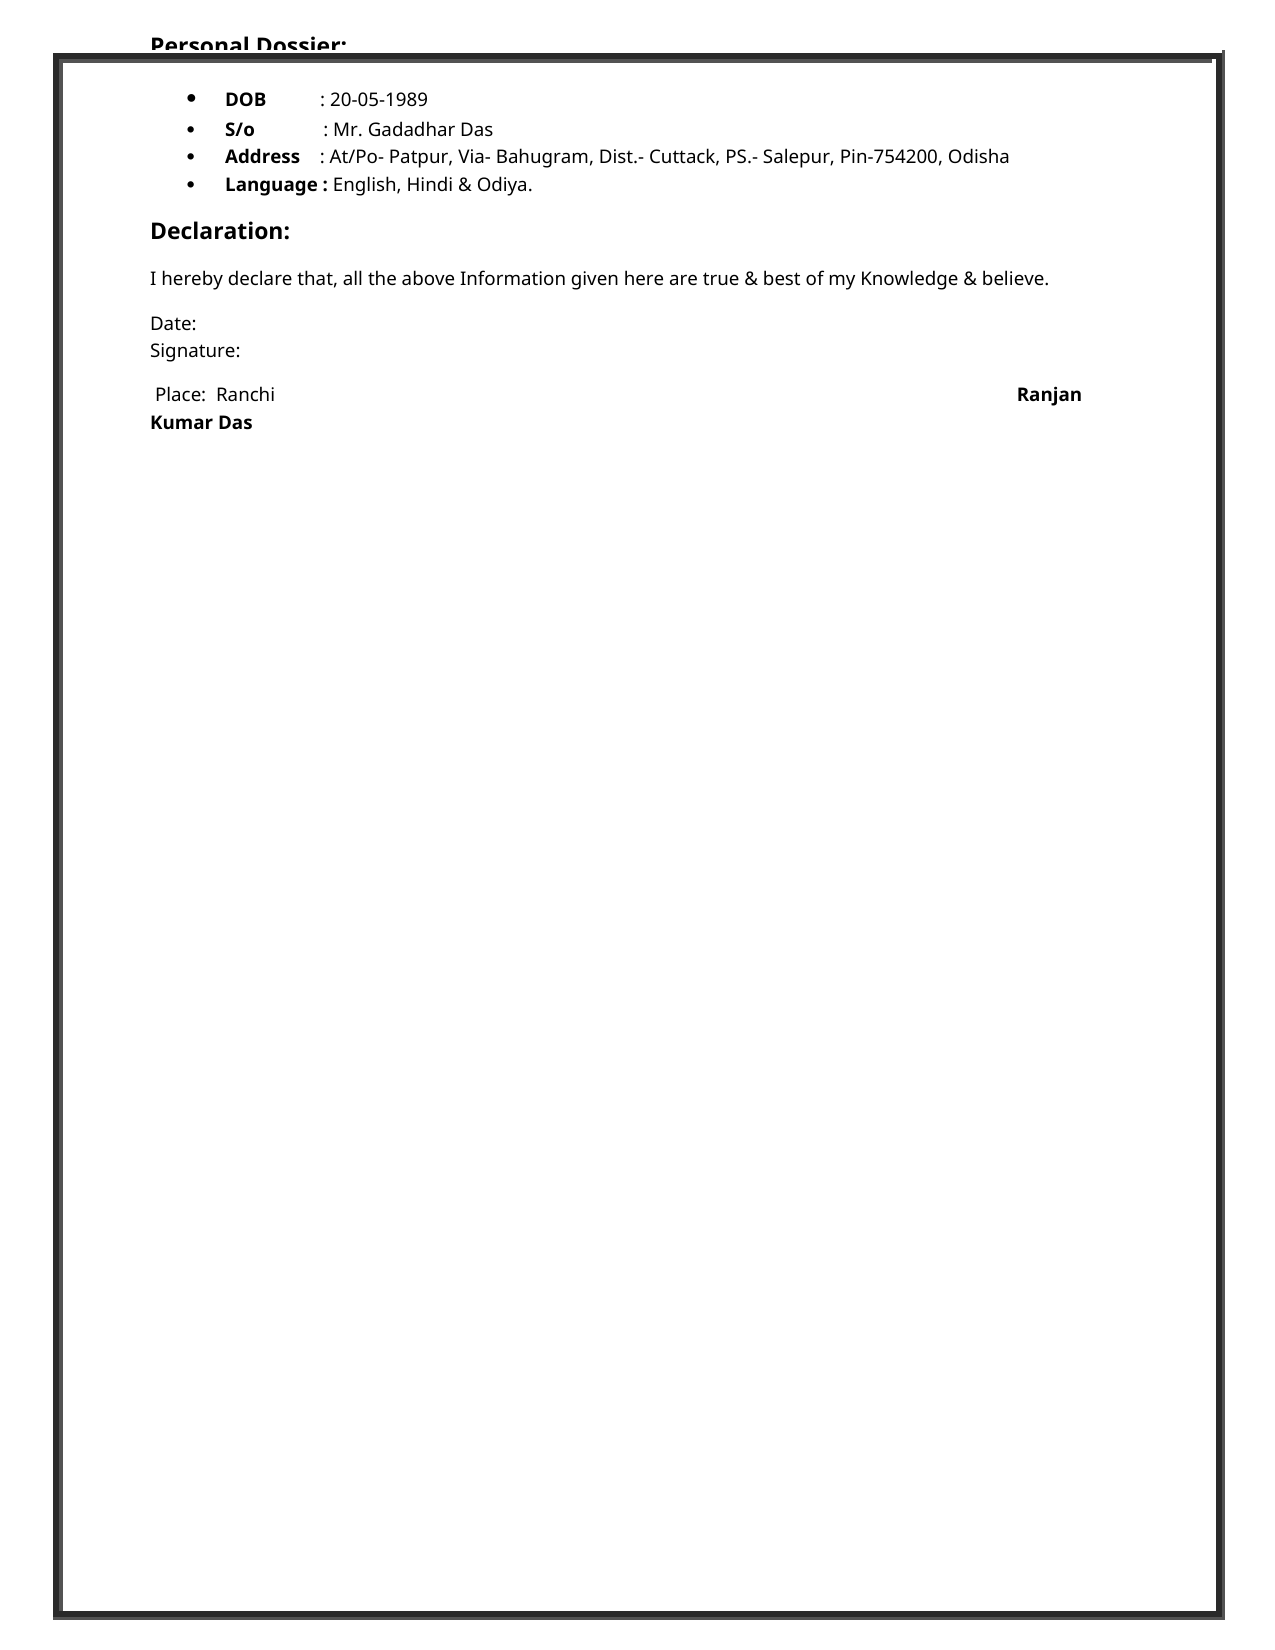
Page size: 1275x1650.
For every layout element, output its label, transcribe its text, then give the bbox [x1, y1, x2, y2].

text Place: Ranchi Ranjan Kumar Das [150, 381, 1125, 434]
text Declaration: [150, 215, 1125, 246]
text Date: Signature: [150, 310, 1125, 363]
list Address : At/Po- Patpur, Via- Bahugram, Dist.- Cuttack, PS.- Salepur, Pin-754200, Odisha [187, 143, 1125, 169]
text Personal Dossier: [150, 30, 1125, 50]
list Language : English, Hindi & Odiya. [187, 171, 1125, 197]
list S/o : Mr. Gadadhar Das [187, 116, 1125, 142]
list DOB : 20-05-1989 [187, 87, 1125, 112]
text I hereby declare that, all the above Information given here are true & best of my Knowledge & believe. [150, 266, 1125, 291]
